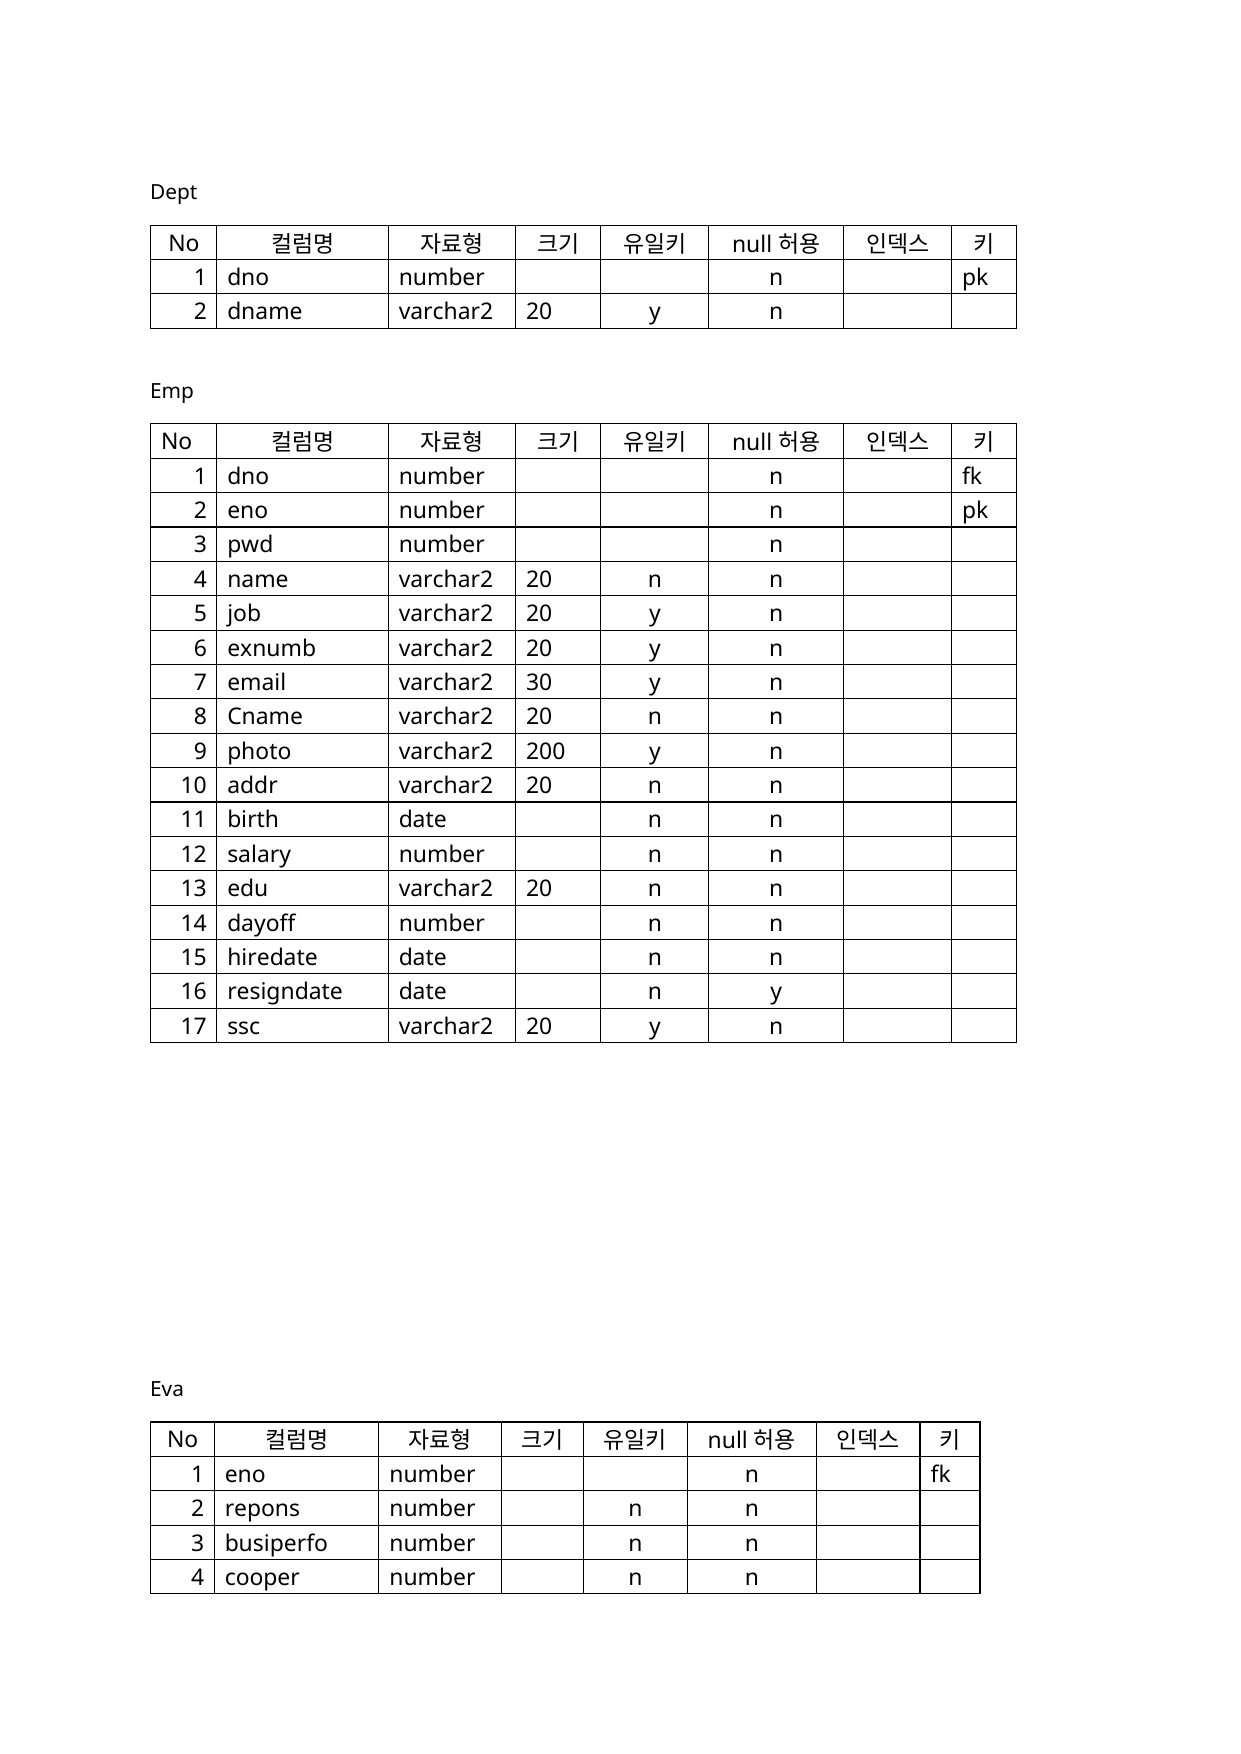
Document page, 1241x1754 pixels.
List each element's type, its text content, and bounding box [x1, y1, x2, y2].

table_cell [844, 699, 951, 733]
table_cell y [601, 596, 708, 629]
table_cell 7 [151, 665, 216, 698]
table_cell [502, 1526, 583, 1559]
table_cell eno [217, 493, 388, 526]
table_cell [516, 493, 600, 526]
table_cell 1 [151, 1457, 214, 1490]
table_cell 8 [151, 699, 216, 733]
table_cell [952, 562, 1016, 595]
table_cell n [601, 940, 708, 973]
table_cell y [601, 1009, 708, 1042]
table_cell 20 [516, 596, 600, 629]
table_cell n [709, 734, 843, 767]
table_header 자료형 [379, 1423, 501, 1456]
table_cell n [601, 837, 708, 870]
table_header No [151, 226, 216, 259]
table_cell hiredate [217, 940, 388, 973]
table_cell [952, 596, 1016, 629]
table_cell [817, 1560, 919, 1593]
table_cell pk [952, 260, 1016, 293]
table_cell [952, 974, 1016, 1008]
table_cell [952, 699, 1016, 733]
table_cell [502, 1491, 583, 1524]
table_cell [516, 906, 600, 939]
table_cell n [709, 699, 843, 733]
table_cell [844, 562, 951, 595]
table_cell 4 [151, 1560, 214, 1593]
table_cell [844, 734, 951, 767]
table_cell varchar2 [389, 1009, 515, 1042]
table_cell varchar2 [389, 294, 515, 328]
table_cell [952, 837, 1016, 870]
table_cell n [601, 562, 708, 595]
table_cell [817, 1491, 919, 1524]
table_cell [844, 528, 951, 561]
table_cell 20 [516, 699, 600, 733]
table_cell [844, 940, 951, 973]
table_cell 20 [516, 294, 600, 328]
table_cell [516, 940, 600, 973]
table_cell 15 [151, 940, 216, 973]
table_cell n [601, 974, 708, 1008]
table_cell 9 [151, 734, 216, 767]
table_header 유일키 [601, 424, 708, 458]
table_cell edu [217, 871, 388, 904]
table_cell 1 [151, 459, 216, 492]
table_cell varchar2 [389, 734, 515, 767]
table_cell [516, 459, 600, 492]
table_cell [921, 1560, 979, 1593]
table_cell date [389, 974, 515, 1008]
table_cell 16 [151, 974, 216, 1008]
table_cell [844, 493, 951, 526]
table_cell 6 [151, 631, 216, 664]
table_cell n [601, 906, 708, 939]
table_cell y [601, 631, 708, 664]
table_header 인덱스 [817, 1423, 919, 1456]
table_cell [952, 768, 1016, 801]
table_header No [151, 424, 216, 458]
table_cell n [709, 940, 843, 973]
table_cell date [389, 940, 515, 973]
table_cell [952, 294, 1016, 328]
table_header 컬럼명 [217, 424, 388, 458]
table_cell 2 [151, 294, 216, 328]
table_cell n [709, 768, 843, 801]
table_cell birth [217, 803, 388, 836]
table_cell 17 [151, 1009, 216, 1042]
table_cell varchar2 [389, 562, 515, 595]
text Emp [150, 376, 1090, 404]
table_cell varchar2 [389, 631, 515, 664]
table_cell number [379, 1457, 501, 1490]
table_cell 3 [151, 528, 216, 561]
table_cell number [389, 260, 515, 293]
table_cell [844, 596, 951, 629]
table_cell n [601, 768, 708, 801]
table_cell dname [217, 294, 388, 328]
table_cell 14 [151, 906, 216, 939]
table_cell 20 [516, 1009, 600, 1042]
table_header 키 [921, 1423, 979, 1456]
table_cell [516, 260, 600, 293]
table_header 유일키 [601, 226, 708, 259]
table_cell repons [215, 1491, 378, 1524]
table_cell [952, 631, 1016, 664]
table_header 자료형 [389, 226, 515, 259]
table_cell [502, 1457, 583, 1490]
table_header 키 [952, 424, 1016, 458]
table_cell [952, 734, 1016, 767]
table_cell n [601, 803, 708, 836]
table_cell [844, 837, 951, 870]
table_cell n [709, 294, 843, 328]
table_cell [844, 294, 951, 328]
table_cell number [379, 1560, 501, 1593]
table_cell [516, 974, 600, 1008]
table_cell 2 [151, 1491, 214, 1524]
table_header 컬럼명 [215, 1423, 378, 1456]
table_cell n [709, 906, 843, 939]
table_cell [952, 940, 1016, 973]
table_header null 허용 [709, 424, 843, 458]
table_header 크기 [516, 424, 600, 458]
table_cell [921, 1526, 979, 1559]
table_cell [817, 1526, 919, 1559]
table_cell eno [215, 1457, 378, 1490]
table_cell [601, 260, 708, 293]
table_cell varchar2 [389, 665, 515, 698]
table_cell n [709, 837, 843, 870]
table_cell [952, 803, 1016, 836]
table_cell pwd [217, 528, 388, 561]
table_header 자료형 [389, 424, 515, 458]
table_cell [844, 768, 951, 801]
table_cell email [217, 665, 388, 698]
table_cell [516, 528, 600, 561]
table_cell [844, 906, 951, 939]
text Eva [150, 1374, 1090, 1402]
table_cell 200 [516, 734, 600, 767]
table_cell n [584, 1526, 687, 1559]
table_header null 허용 [709, 226, 843, 259]
table_cell 20 [516, 562, 600, 595]
table_header 크기 [516, 226, 600, 259]
table_cell n [709, 528, 843, 561]
table_cell [601, 528, 708, 561]
table_cell busiperfo [215, 1526, 378, 1559]
table_cell n [709, 631, 843, 664]
table_header 인덱스 [844, 226, 951, 259]
table_cell n [709, 459, 843, 492]
table_cell n [601, 699, 708, 733]
table_cell n [688, 1526, 816, 1559]
table_cell number [389, 459, 515, 492]
table_header 컬럼명 [217, 226, 388, 259]
table_cell [502, 1560, 583, 1593]
table_cell [844, 260, 951, 293]
table_cell resigndate [217, 974, 388, 1008]
table_cell 4 [151, 562, 216, 595]
table_cell pk [952, 493, 1016, 526]
table_cell n [584, 1560, 687, 1593]
table_cell cooper [215, 1560, 378, 1593]
table_cell y [709, 974, 843, 1008]
table_cell exnumb [217, 631, 388, 664]
table_cell [844, 1009, 951, 1042]
table_cell 1 [151, 260, 216, 293]
table_cell y [601, 734, 708, 767]
table_cell n [709, 871, 843, 904]
table_cell [516, 803, 600, 836]
table_cell number [379, 1491, 501, 1524]
table_header 인덱스 [844, 424, 951, 458]
table_cell number [389, 493, 515, 526]
table_cell varchar2 [389, 596, 515, 629]
table_cell n [709, 665, 843, 698]
table_cell n [601, 871, 708, 904]
table_cell [817, 1457, 919, 1490]
table_cell name [217, 562, 388, 595]
table_cell y [601, 294, 708, 328]
table_cell [952, 665, 1016, 698]
table_header 키 [952, 226, 1016, 259]
table_cell n [709, 260, 843, 293]
table_header No [151, 1423, 214, 1456]
table_cell n [709, 562, 843, 595]
table_cell [516, 837, 600, 870]
table_header null 허용 [688, 1423, 816, 1456]
table_cell [844, 631, 951, 664]
table_cell n [709, 493, 843, 526]
table_cell 13 [151, 871, 216, 904]
table_cell 20 [516, 871, 600, 904]
table_cell dno [217, 459, 388, 492]
table_cell [952, 528, 1016, 561]
table_cell [844, 871, 951, 904]
table_cell n [709, 1009, 843, 1042]
table_cell 10 [151, 768, 216, 801]
table_cell [601, 459, 708, 492]
table_cell number [379, 1526, 501, 1559]
text Dept [150, 177, 1090, 206]
table_cell 30 [516, 665, 600, 698]
table_cell fk [921, 1457, 979, 1490]
table_cell 12 [151, 837, 216, 870]
table_cell salary [217, 837, 388, 870]
table_cell ssc [217, 1009, 388, 1042]
table_cell varchar2 [389, 871, 515, 904]
table_cell [584, 1457, 687, 1490]
table_cell photo [217, 734, 388, 767]
table_cell number [389, 837, 515, 870]
table_cell n [688, 1457, 816, 1490]
table_cell addr [217, 768, 388, 801]
table_cell [921, 1491, 979, 1524]
table_cell [952, 1009, 1016, 1042]
table_header 유일키 [584, 1423, 687, 1456]
table_cell 20 [516, 631, 600, 664]
table_cell [844, 803, 951, 836]
table_cell number [389, 528, 515, 561]
table_cell n [709, 803, 843, 836]
table_cell n [688, 1491, 816, 1524]
table_cell [844, 974, 951, 1008]
table_cell [844, 459, 951, 492]
table_cell Cname [217, 699, 388, 733]
table_cell 20 [516, 768, 600, 801]
table_cell [601, 493, 708, 526]
table_cell [844, 665, 951, 698]
table_cell varchar2 [389, 768, 515, 801]
table_cell n [709, 596, 843, 629]
table_cell varchar2 [389, 699, 515, 733]
table_cell [952, 906, 1016, 939]
table_cell [952, 871, 1016, 904]
table_cell 5 [151, 596, 216, 629]
table_cell dayoff [217, 906, 388, 939]
table_cell n [584, 1491, 687, 1524]
table_cell 3 [151, 1526, 214, 1559]
table_cell job [217, 596, 388, 629]
table_cell n [688, 1560, 816, 1593]
table_cell 11 [151, 803, 216, 836]
table_cell date [389, 803, 515, 836]
table_cell fk [952, 459, 1016, 492]
table_cell y [601, 665, 708, 698]
table_cell 2 [151, 493, 216, 526]
table_header 크기 [502, 1423, 583, 1456]
table_cell number [389, 906, 515, 939]
table_cell dno [217, 260, 388, 293]
